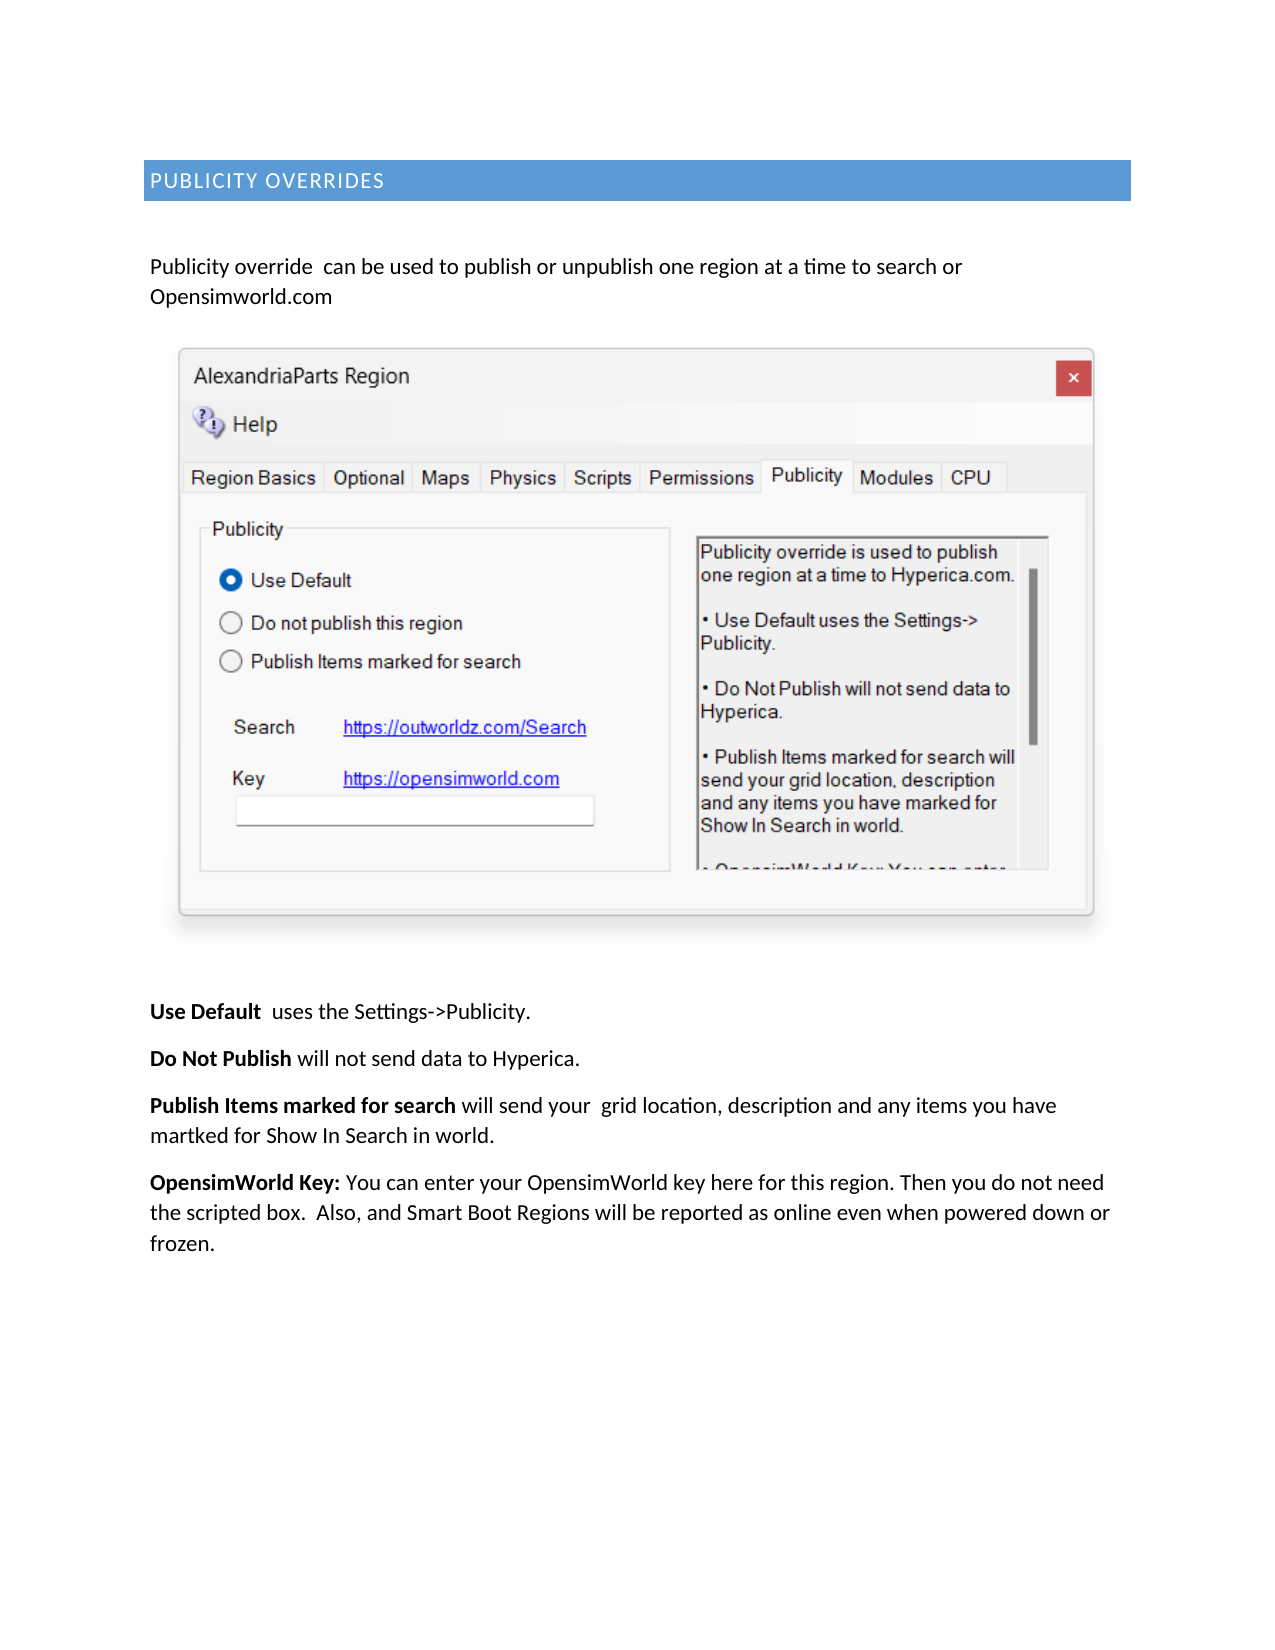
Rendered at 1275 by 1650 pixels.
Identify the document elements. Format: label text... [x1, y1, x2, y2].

subtitle Publicity Overrides [150, 167, 1125, 195]
text Do Not Publish will not send data to Hyperica. [150, 1044, 1125, 1072]
text Publicity override can be used to publish or unpublish one region at a time to search or Opensimworld.com [150, 252, 1125, 310]
text Use Default uses the Settings->Publicity. [150, 997, 1125, 1025]
text OpensimWorld Key: You can enter your OpensimWorld key here for this region. Then you do not need the scripted box. Also, and Smart Boot Regions will be reported as online even when powered down or frozen. [150, 1168, 1125, 1257]
picture [150, 329, 1125, 979]
text Publish Items marked for search will send your grid location, description and any items you have martked for Show In Search in world. [150, 1091, 1125, 1149]
